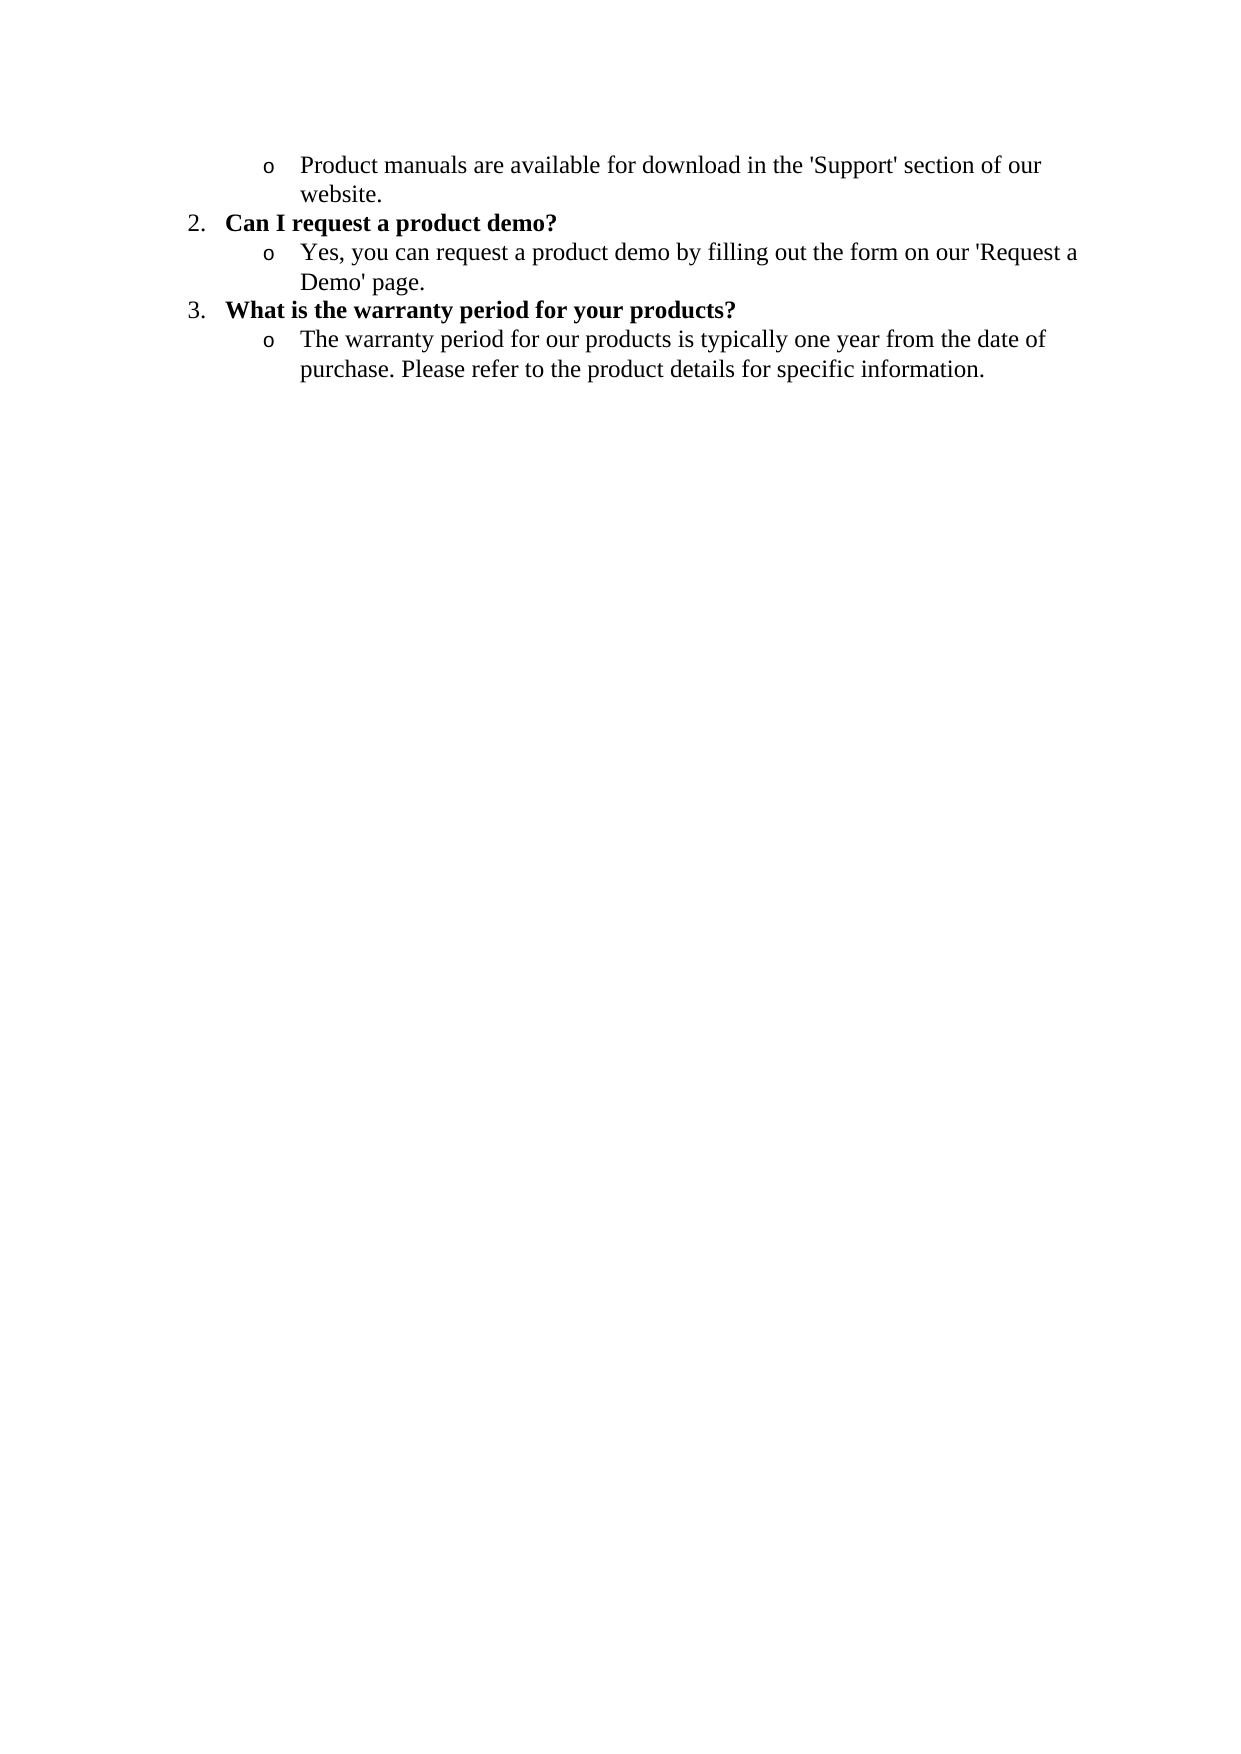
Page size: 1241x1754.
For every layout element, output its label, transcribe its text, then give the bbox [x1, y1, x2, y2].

list Can I request a product demo? [187, 208, 1090, 237]
list Yes, you can request a product demo by filling out the form on our 'Request a Demo' page. [262, 237, 1090, 295]
list Product manuals are available for download in the 'Support' section of our website. [262, 150, 1090, 208]
list What is the warranty period for your products? [187, 295, 1090, 324]
list The warranty period for our products is typically one year from the date of purchase. Please refer to the product details for specific information. [262, 324, 1090, 382]
